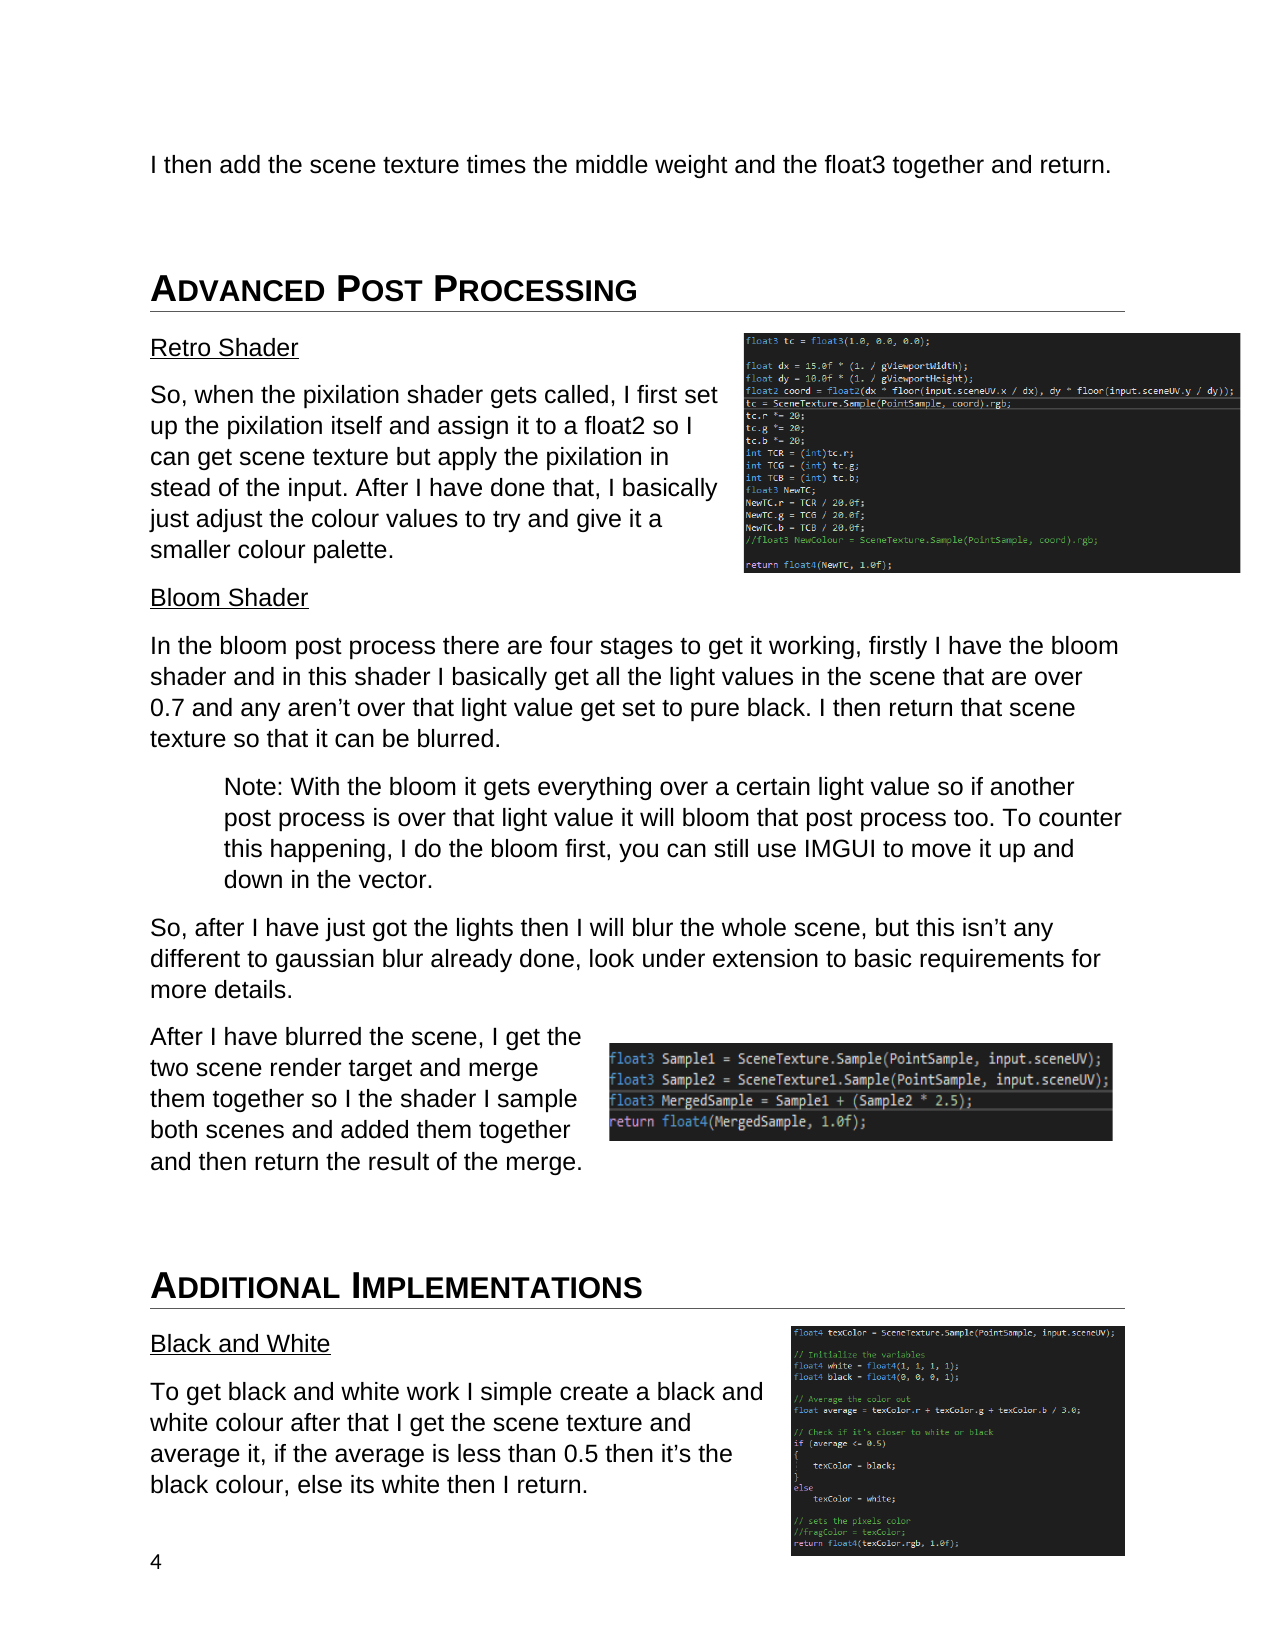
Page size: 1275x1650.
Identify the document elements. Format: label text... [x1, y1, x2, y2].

text Retro Shader [150, 333, 743, 361]
subtitle Advanced Post Processing [150, 266, 1125, 311]
text Bloom Shader [150, 583, 1125, 612]
subtitle Additional Implementations [150, 1263, 1125, 1308]
text Black and White [150, 1329, 791, 1358]
text Note: With the bloom it gets everything over a certain light value so if another post process is over that light value it will bloom that post process too. To counter this happening, I do the bloom first, you can still use IMGUI to move it up and down in the vector. [224, 772, 1125, 894]
text I then add the scene texture times the middle weight and the float3 together and return. [150, 150, 1125, 179]
text To get black and white work I simple create a black and white colour after that I get the scene texture and average it, if the average is less than 0.5 then it’s the black colour, else its white then I return. [150, 1377, 791, 1499]
picture [791, 1326, 1125, 1556]
text So, after I have just got the lights then I will blur the whole scene, but this isn’t any different to gaussian blur already done, look under extension to basic requirements for more details. [150, 913, 1125, 1003]
picture [743, 333, 1241, 573]
text So, when the pixilation shader gets called, I first set up the pixilation itself and assign it to a float2 so I can get scene texture but apply the pixilation in stead of the input. After I have done that, I basically just adjust the colour values to try and give it a smaller colour palette. [150, 380, 743, 564]
picture [609, 1043, 1113, 1141]
text In the bloom post process there are four stages to get it working, firstly I have the bloom shader and in this shader I basically get all the light values in the scene that are over 0.7 and any aren’t over that light value get set to pure black. I then return that scene texture so that it can be blurred. [150, 631, 1125, 753]
